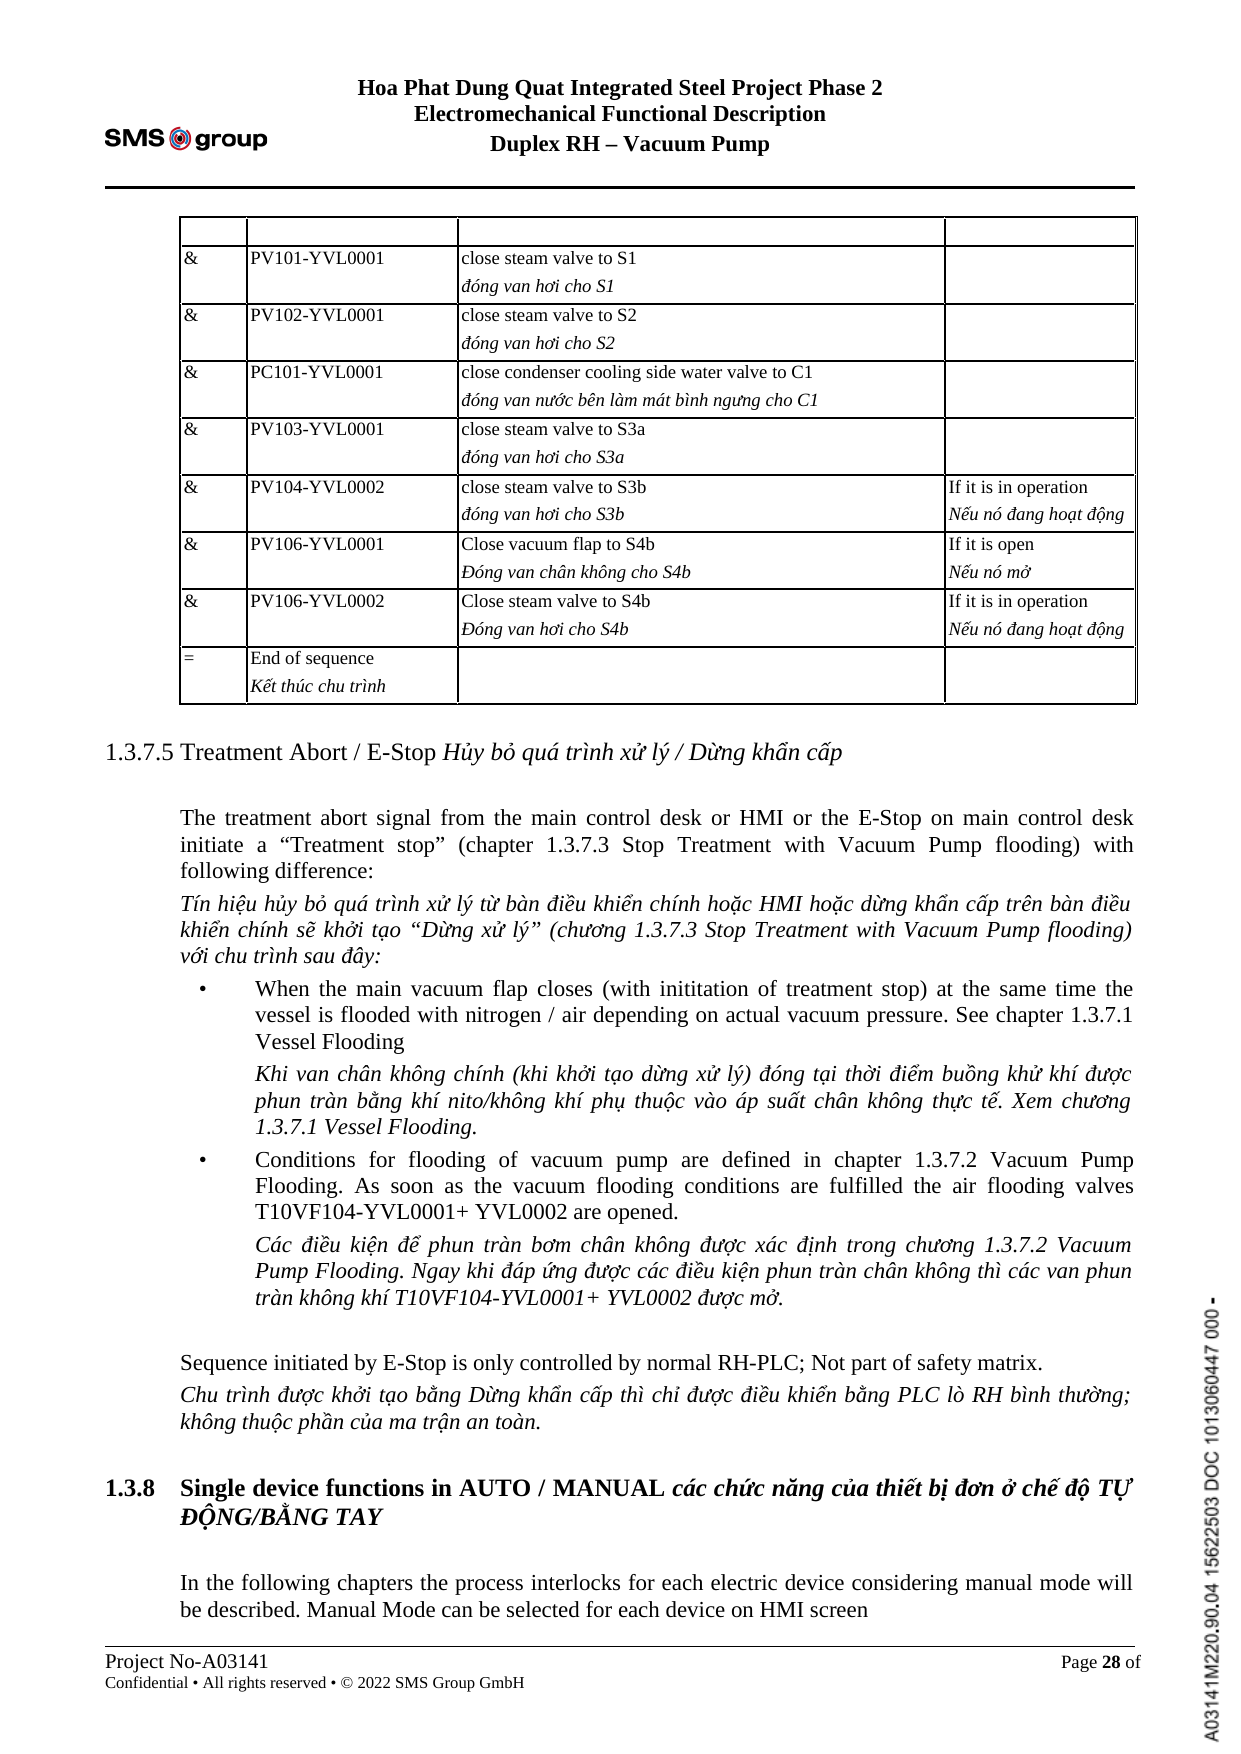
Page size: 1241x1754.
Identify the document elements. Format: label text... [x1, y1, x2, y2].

table_cell [181, 218, 246, 245]
table_cell close steam valve to S3a đóng van hơi cho S3a [459, 419, 944, 474]
table_cell PV103-YVL0001 [248, 419, 457, 474]
text In the following chapters the process interlocks for each electric device considering manual mode will be described. Manual Mode can be selected for each device on HMI screen [180, 1569, 1135, 1622]
table_cell & [181, 476, 246, 531]
table_cell close steam valve to S1 đóng van hơi cho S1 [459, 247, 944, 302]
table_cell close steam valve to S3b đóng van hơi cho S3b [459, 476, 944, 531]
table_cell [458, 648, 944, 703]
text The treatment abort signal from the main control desk or HMI or the E-Stop on main control desk initiate a “Treatment stop” (chapter 1.3.7.3 Stop Treatment with Vacuum Pump flooding) with following difference: [180, 804, 1135, 883]
table_cell [946, 218, 1135, 245]
table_cell [945, 646, 1135, 703]
text Chu trình được khởi tạo bằng Dừng khẩn cấp thì chỉ được điều khiển bằng PLC lò RH bình thường; không thuộc phần của ma trận an toàn. [180, 1382, 1135, 1434]
table_cell close steam valve to S2 đóng van hơi cho S2 [459, 305, 944, 359]
table_cell [459, 218, 944, 245]
text Khi van chân không chính (khi khởi tạo dừng xử lý) đóng tại thời điểm buồng khử khí được phun tràn bằng khí nito/không khí phụ thuộc vào áp suất chân không thực tế. Xem chương 1.3.7.1 Vessel Flooding. [199, 1060, 1135, 1139]
table_cell If it is in operation Nếu nó đang hoạt động [946, 588, 1135, 646]
table_cell PV102-YVL0001 [248, 305, 457, 359]
table_cell close condenser cooling side water valve to C1 đóng van nước bên làm mát bình ngưng cho C1 [459, 362, 944, 417]
picture [105, 126, 268, 152]
table_cell [946, 245, 1135, 302]
table_cell & [181, 305, 246, 359]
table_cell End of sequence Kết thúc chu trình [246, 648, 457, 703]
table_cell PV106-YVL0001 [248, 533, 457, 588]
text Tín hiệu hủy bỏ quá trình xử lý từ bàn điều khiển chính hoặc HMI hoặc dừng khẩn cấp trên bàn điều khiển chính sẽ khởi tạo “Dừng xử lý” (chương 1.3.7.3 Stop Treatment with Vacuum Pump flooding) với chu trình sau đây: [180, 890, 1135, 969]
table_cell [946, 360, 1135, 417]
table_cell & [181, 247, 246, 302]
table_cell = [181, 648, 246, 703]
table_cell PV104-YVL0002 [248, 476, 457, 531]
table_cell & [181, 590, 246, 646]
table_cell PV106-YVL0002 [248, 590, 457, 646]
text Các điều kiện để phun tràn bơm chân không được xác định trong chương 1.3.7.2 Vacuum Pump Flooding. Ngay khi đáp ứng được các điều kiện phun tràn chân không thì các van phun tràn không khí T10VF104-YVL0001+ YVL0002 được mở. [199, 1231, 1135, 1310]
subtitle Treatment Abort / E-Stop Hủy bỏ quá trình xử lý / Dừng khẩn cấp [105, 737, 1135, 766]
table_cell & [181, 533, 246, 588]
table_cell & [181, 419, 246, 474]
table_cell PC101-YVL0001 [248, 362, 457, 417]
table_cell Close steam valve to S4b Đóng van hơi cho S4b [459, 590, 944, 646]
list Conditions for flooding of vacuum pump are defined in chapter 1.3.7.2 Vacuum Pump Flooding. As soon as the vacuum flooding conditions are fulfilled the air flooding valves T10VF104-YVL0001+ YVL0002 are opened. [199, 1146, 1135, 1225]
table_cell If it is in operation Nếu nó đang hoạt động [946, 474, 1136, 531]
table_cell If it is open Nếu nó mở [946, 531, 1135, 588]
subtitle Single device functions in AUTO / MANUAL các chức năng của thiết bị đơn ở chế độ TỰ ĐỘNG/BẰNG TAY [105, 1473, 1135, 1531]
table_cell Close vacuum flap to S4b Đóng van chân không cho S4b [459, 533, 944, 588]
table_cell PV101-YVL0001 [248, 247, 457, 302]
text Sequence initiated by E-Stop is only controlled by normal RH-PLC; Not part of safety matrix. [180, 1349, 1135, 1375]
list When the main vacuum flap closes (with inititation of treatment stop) at the same time the vessel is flooded with nitrogen / air depending on actual vacuum pressure. See chapter 1.3.7.1 Vessel Flooding [199, 975, 1135, 1054]
picture [1200, 1295, 1222, 1745]
table_cell [248, 218, 457, 245]
table_cell [946, 417, 1135, 474]
table_cell [946, 303, 1135, 359]
table_cell & [181, 362, 246, 417]
